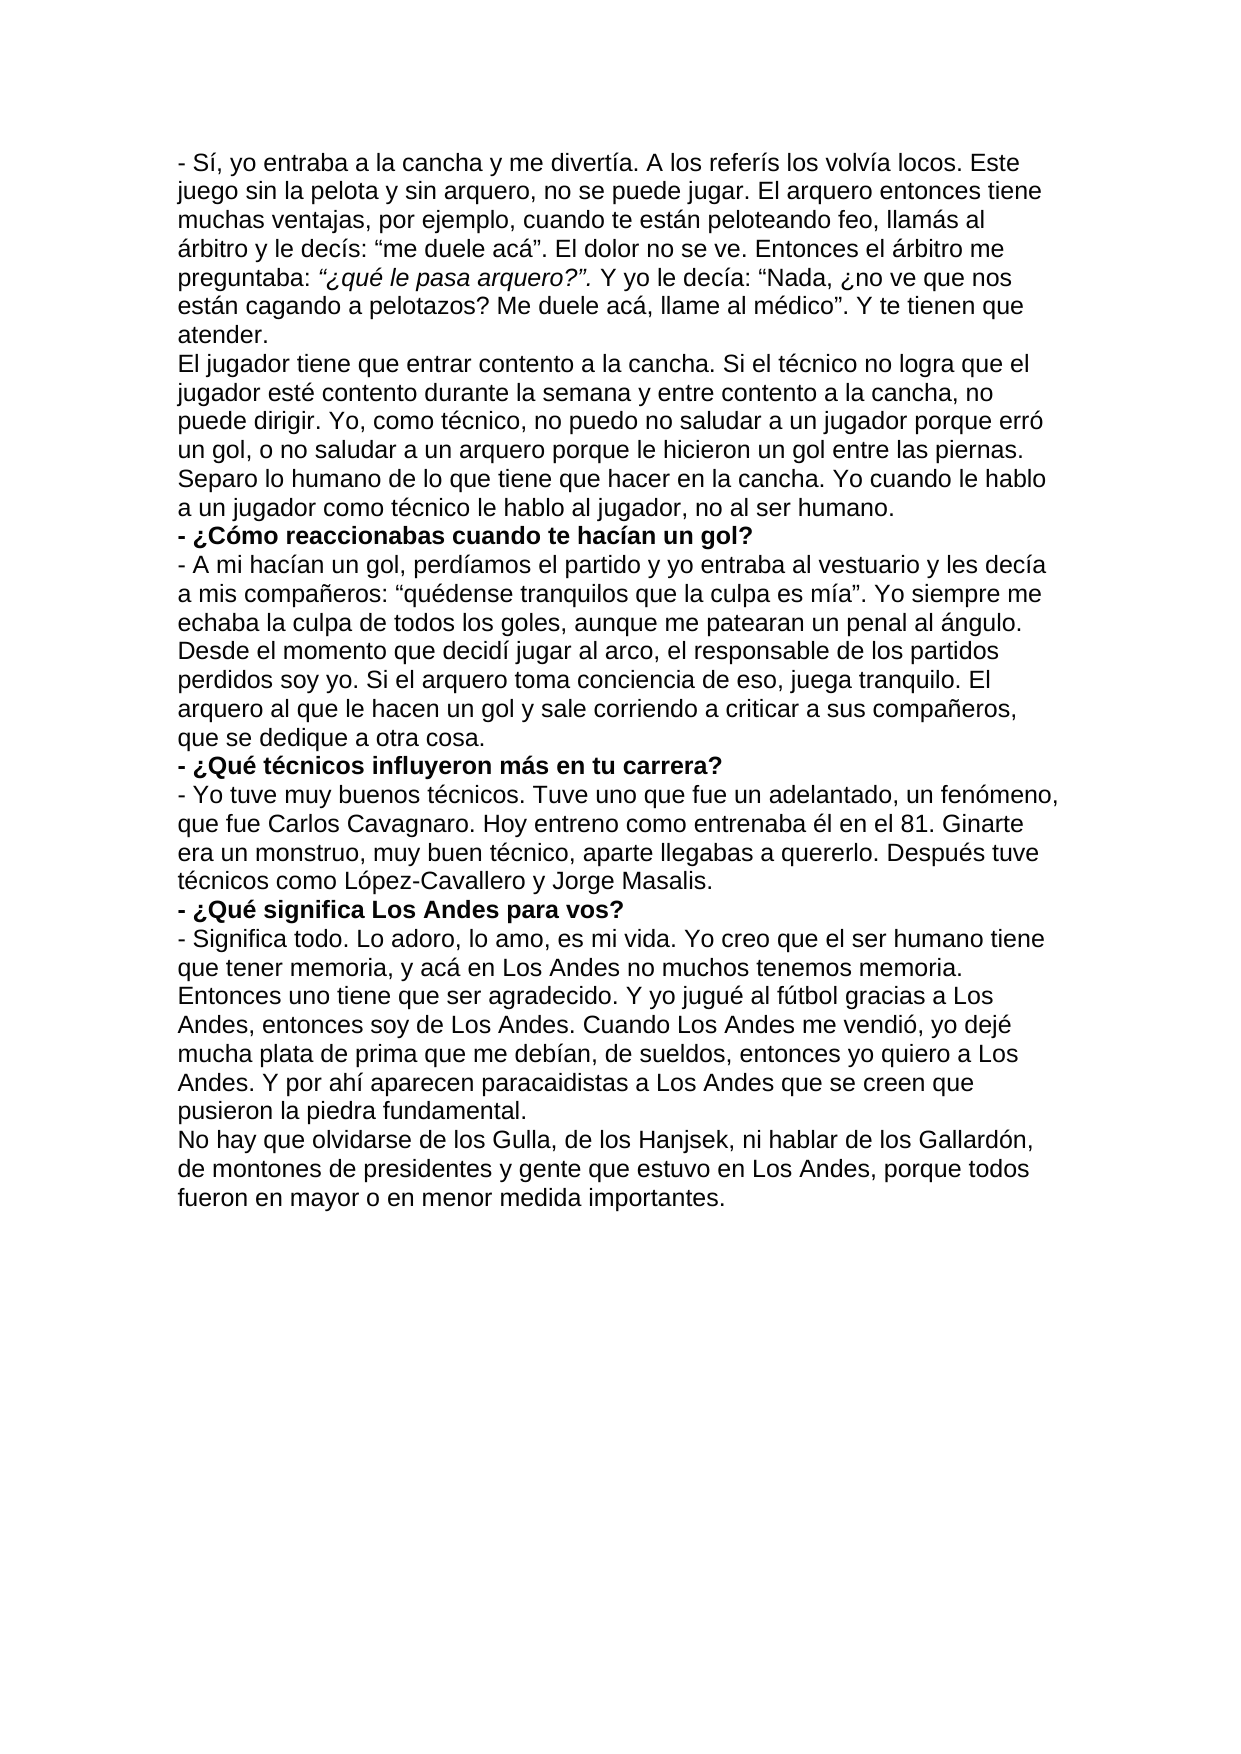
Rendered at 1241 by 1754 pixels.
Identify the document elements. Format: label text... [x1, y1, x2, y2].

text - ¿Qué técnicos influyeron más en tu carrera? [177, 751, 1063, 780]
text - ¿Qué significa Los Andes para vos? [177, 895, 1063, 924]
text - A mi hacían un gol, perdíamos el partido y yo entraba al vestuario y les decía a mis compañeros: “quédense tranquilos que la culpa es mía”. Yo siempre me echaba la culpa de todos los goles, aunque me patearan un penal al ángulo. Desde el momento que decidí jugar al arco, el responsable de los partidos perdidos soy yo. Si el arquero toma conciencia de eso, juega tranquilo. El arquero al que le hacen un gol y sale corriendo a criticar a sus compañeros, que se dedique a otra cosa. [177, 550, 1063, 751]
text No hay que olvidarse de los Gulla, de los Hanjsek, ni hablar de los Gallardón, de montones de presidentes y gente que estuvo en Los Andes, porque todos fueron en mayor o en menor medida importantes. [177, 1125, 1063, 1211]
text - Significa todo. Lo adoro, lo amo, es mi vida. Yo creo que el ser humano tiene que tener memoria, y acá en Los Andes no muchos tenemos memoria. Entonces uno tiene que ser agradecido. Y yo jugué al fútbol gracias a Los Andes, entonces soy de Los Andes. Cuando Los Andes me vendió, yo dejé mucha plata de prima que me debían, de sueldos, entonces yo quiero a Los Andes. Y por ahí aparecen paracaidistas a Los Andes que se creen que pusieron la piedra fundamental. [177, 924, 1063, 1125]
text - Sí, yo entraba a la cancha y me divertía. A los referís los volvía locos. Este juego sin la pelota y sin arquero, no se puede jugar. El arquero entonces tiene muchas ventajas, por ejemplo, cuando te están peloteando feo, llamás al árbitro y le decís: “me duele acá”. El dolor no se ve. Entonces el árbitro me preguntaba: “¿qué le pasa arquero?”. Y yo le decía: “Nada, ¿no ve que nos están cagando a pelotazos? Me duele acá, llame al médico”. Y te tienen que atender. [177, 148, 1063, 349]
text - ¿Cómo reaccionabas cuando te hacían un gol? [177, 521, 1063, 550]
text El jugador tiene que entrar contento a la cancha. Si el técnico no logra que el jugador esté contento durante la semana y entre contento a la cancha, no puede dirigir. Yo, como técnico, no puedo no saludar a un jugador porque erró un gol, o no saludar a un arquero porque le hicieron un gol entre las piernas. Separo lo humano de lo que tiene que hacer en la cancha. Yo cuando le hablo a un jugador como técnico le hablo al jugador, no al ser humano. [177, 349, 1063, 521]
text - Yo tuve muy buenos técnicos. Tuve uno que fue un adelantado, un fenómeno, que fue Carlos Cavagnaro. Hoy entreno como entrenaba él en el 81. Ginarte era un monstruo, muy buen técnico, aparte llegabas a quererlo. Después tuve técnicos como López-Cavallero y Jorge Masalis. [177, 780, 1063, 895]
